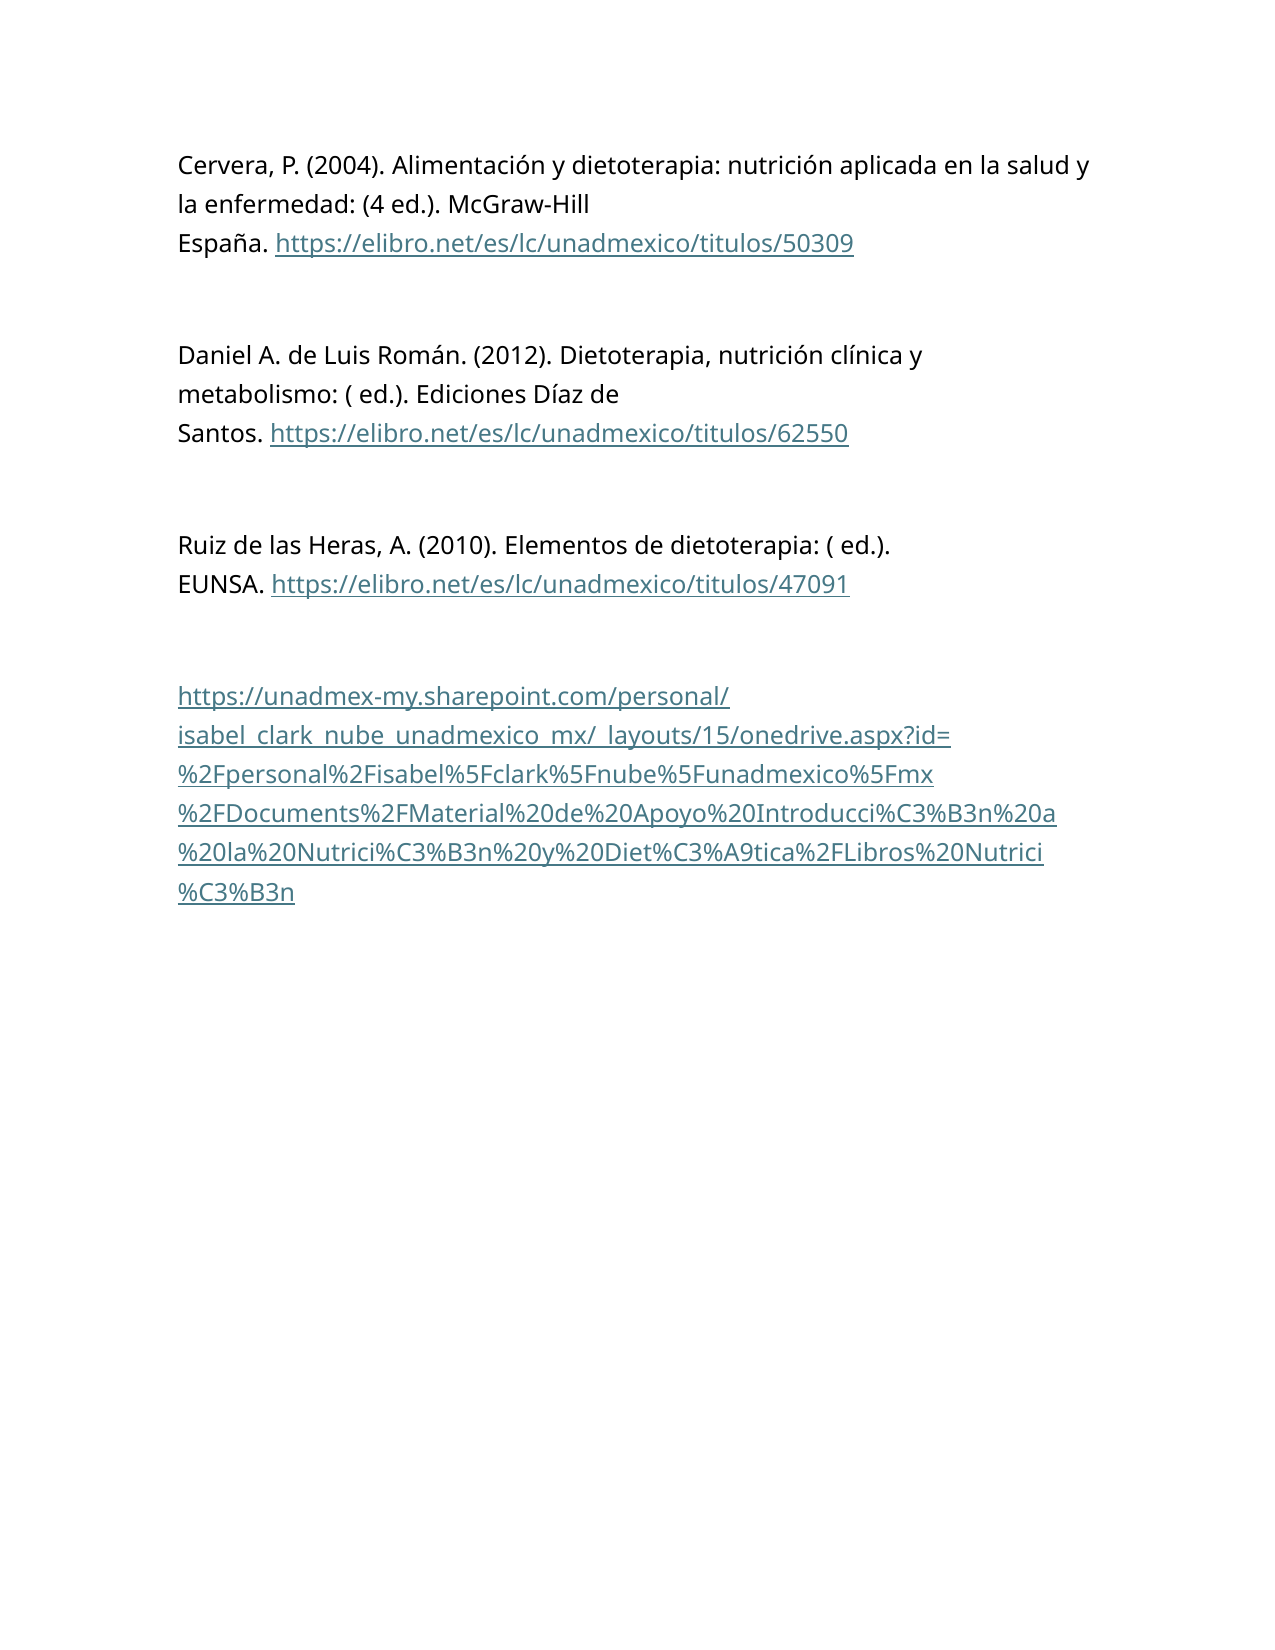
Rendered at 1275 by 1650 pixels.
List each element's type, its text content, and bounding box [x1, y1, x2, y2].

text https://unadmex-my.sharepoint.com/personal/isabel_clark_nube_unadmexico_mx/_layouts/15/onedrive.aspx?id=%2Fpersonal%2Fisabel%5Fclark%5Fnube%5Funadmexico%5Fmx%2FDocuments%2FMaterial%20de%20Apoyo%20Introducci%C3%B3n%20a%20la%20Nutrici%C3%B3n%20y%20Diet%C3%A9tica%2FLibros%20Nutrici%C3%B3n [177, 678, 1098, 908]
text Ruiz de las Heras, A. (2010). Elementos de dietoterapia: ( ed.). EUNSA. https://elibro.net/es/lc/unadmexico/titulos/47091 [177, 528, 1098, 601]
text Daniel A. de Luis Román. (2012). Dietoterapia, nutrición clínica y metabolismo: ( ed.). Ediciones Díaz de Santos. https://elibro.net/es/lc/unadmexico/titulos/62550 [177, 338, 1098, 450]
text Cervera, P. (2004). Alimentación y dietoterapia: nutrición aplicada en la salud y la enfermedad: (4 ed.). McGraw-Hill España. https://elibro.net/es/lc/unadmexico/titulos/50309 [177, 148, 1098, 260]
